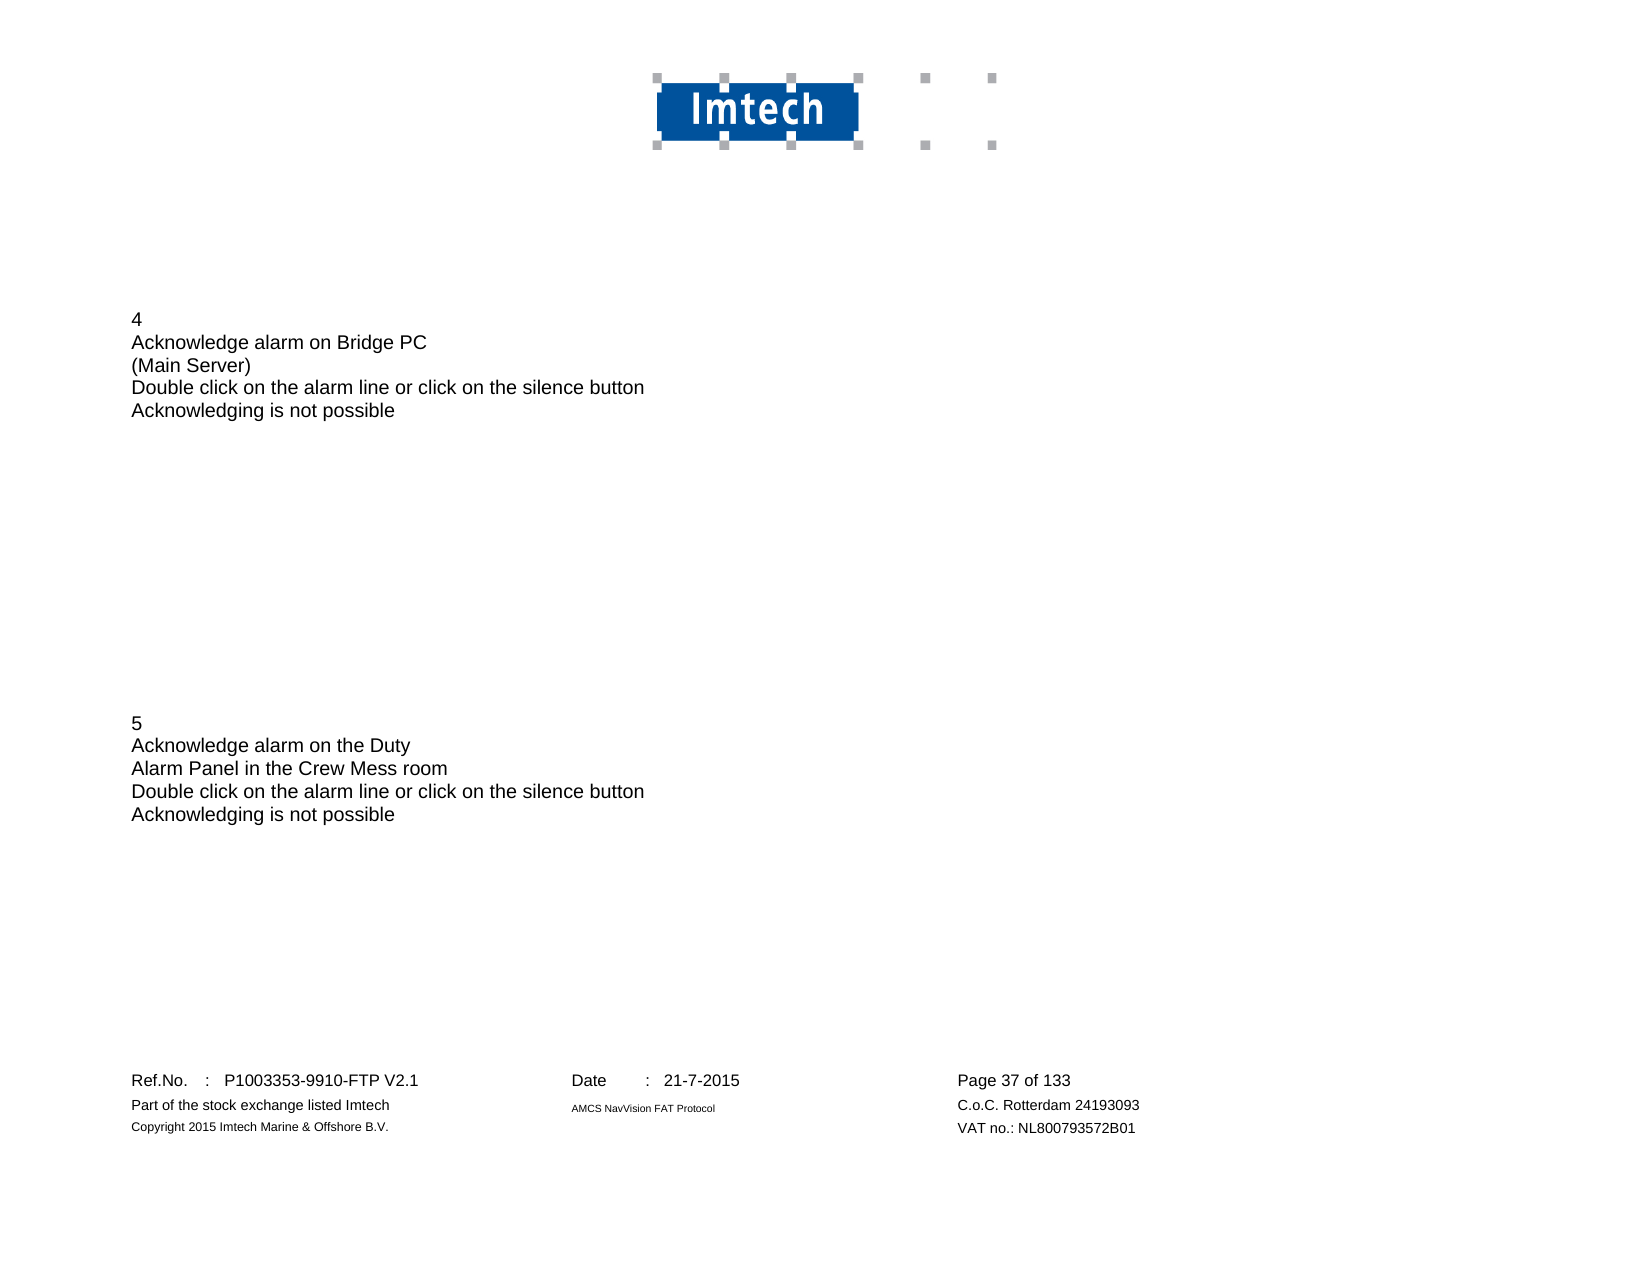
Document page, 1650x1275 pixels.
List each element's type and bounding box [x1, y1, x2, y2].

picture [652, 73, 997, 150]
